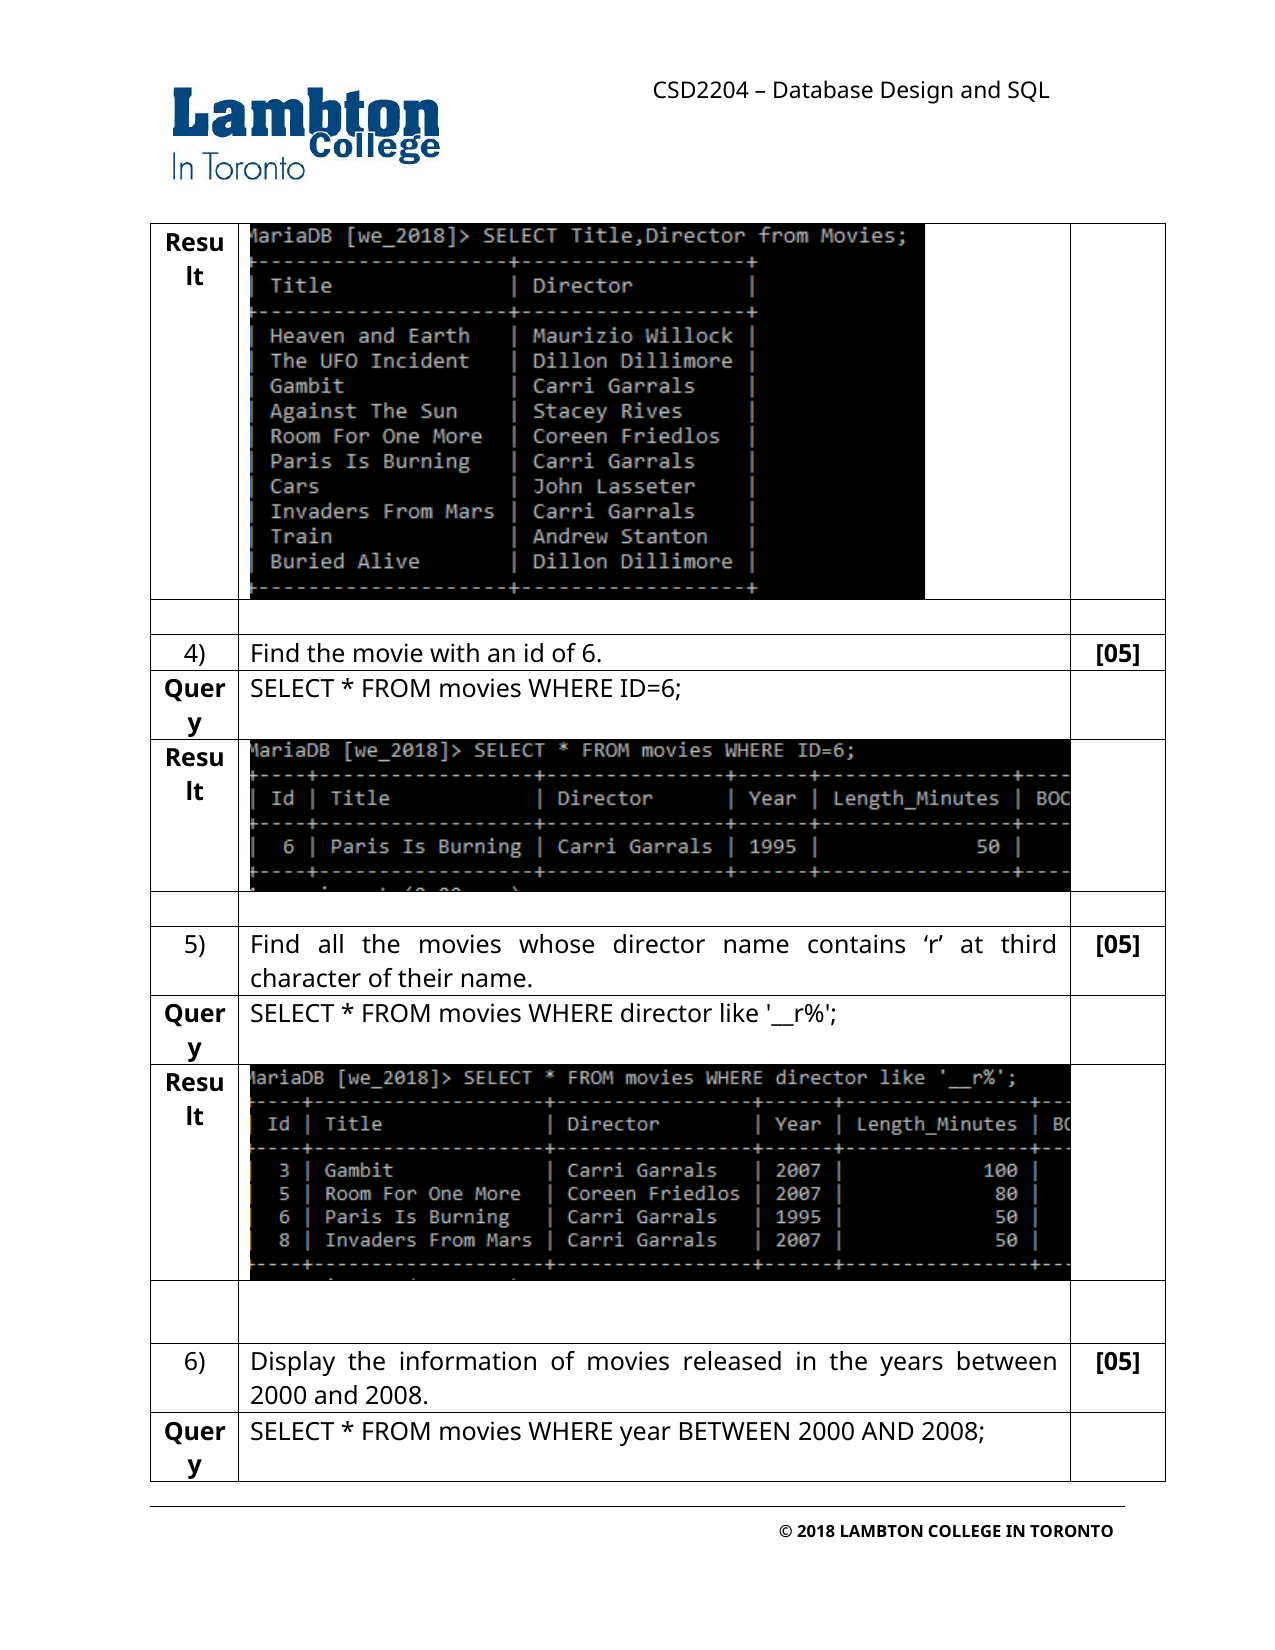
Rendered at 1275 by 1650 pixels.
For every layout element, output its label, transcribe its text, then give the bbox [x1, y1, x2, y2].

table_cell [1071, 740, 1165, 891]
picture [250, 1065, 1071, 1280]
table_cell [926, 224, 1070, 599]
table_cell [05] [1071, 927, 1165, 995]
table_cell [239, 1281, 1070, 1343]
table_cell Result [151, 740, 238, 891]
table_cell [1071, 996, 1165, 1064]
table_cell [239, 224, 250, 599]
table_cell 5) [151, 927, 238, 995]
table_cell [239, 740, 250, 891]
table_cell [1071, 1281, 1165, 1343]
table_cell [151, 1281, 238, 1343]
table_cell Query [151, 996, 238, 1064]
table_cell [1071, 224, 1165, 599]
table_cell [1071, 1065, 1165, 1280]
table_cell Find all the movies whose director name contains ‘r’ at third character of their name. [239, 927, 1070, 995]
table_cell Result [151, 224, 238, 599]
table_cell [1071, 600, 1165, 634]
table_cell SELECT * FROM movies WHERE director like '__r%'; [239, 996, 1070, 1064]
table_cell [239, 600, 1070, 634]
table_cell Query [151, 671, 238, 739]
table_cell [05] [1071, 1344, 1165, 1412]
table_cell [151, 892, 238, 926]
table_cell [05] [1071, 635, 1165, 669]
table_cell SELECT * FROM movies WHERE ID=6; [239, 671, 1070, 739]
table_cell [1071, 1413, 1165, 1481]
table_cell [1071, 671, 1165, 739]
table_cell [239, 892, 1070, 926]
picture [161, 73, 452, 190]
table_cell SELECT * FROM movies WHERE year BETWEEN 2000 AND 2008; [239, 1413, 1070, 1481]
table_cell Display the information of movies released in the years between 2000 and 2008. [239, 1344, 1070, 1412]
table_cell 4) [151, 635, 238, 669]
table_cell Find the movie with an id of 6. [239, 635, 1070, 669]
table_cell [151, 600, 238, 634]
table_cell [239, 1065, 250, 1280]
table_cell Query [151, 1413, 238, 1481]
picture [250, 739, 1071, 891]
table_cell Result [151, 1065, 238, 1280]
picture [250, 224, 926, 600]
table_cell 6) [151, 1344, 238, 1412]
table_cell [1071, 892, 1165, 926]
